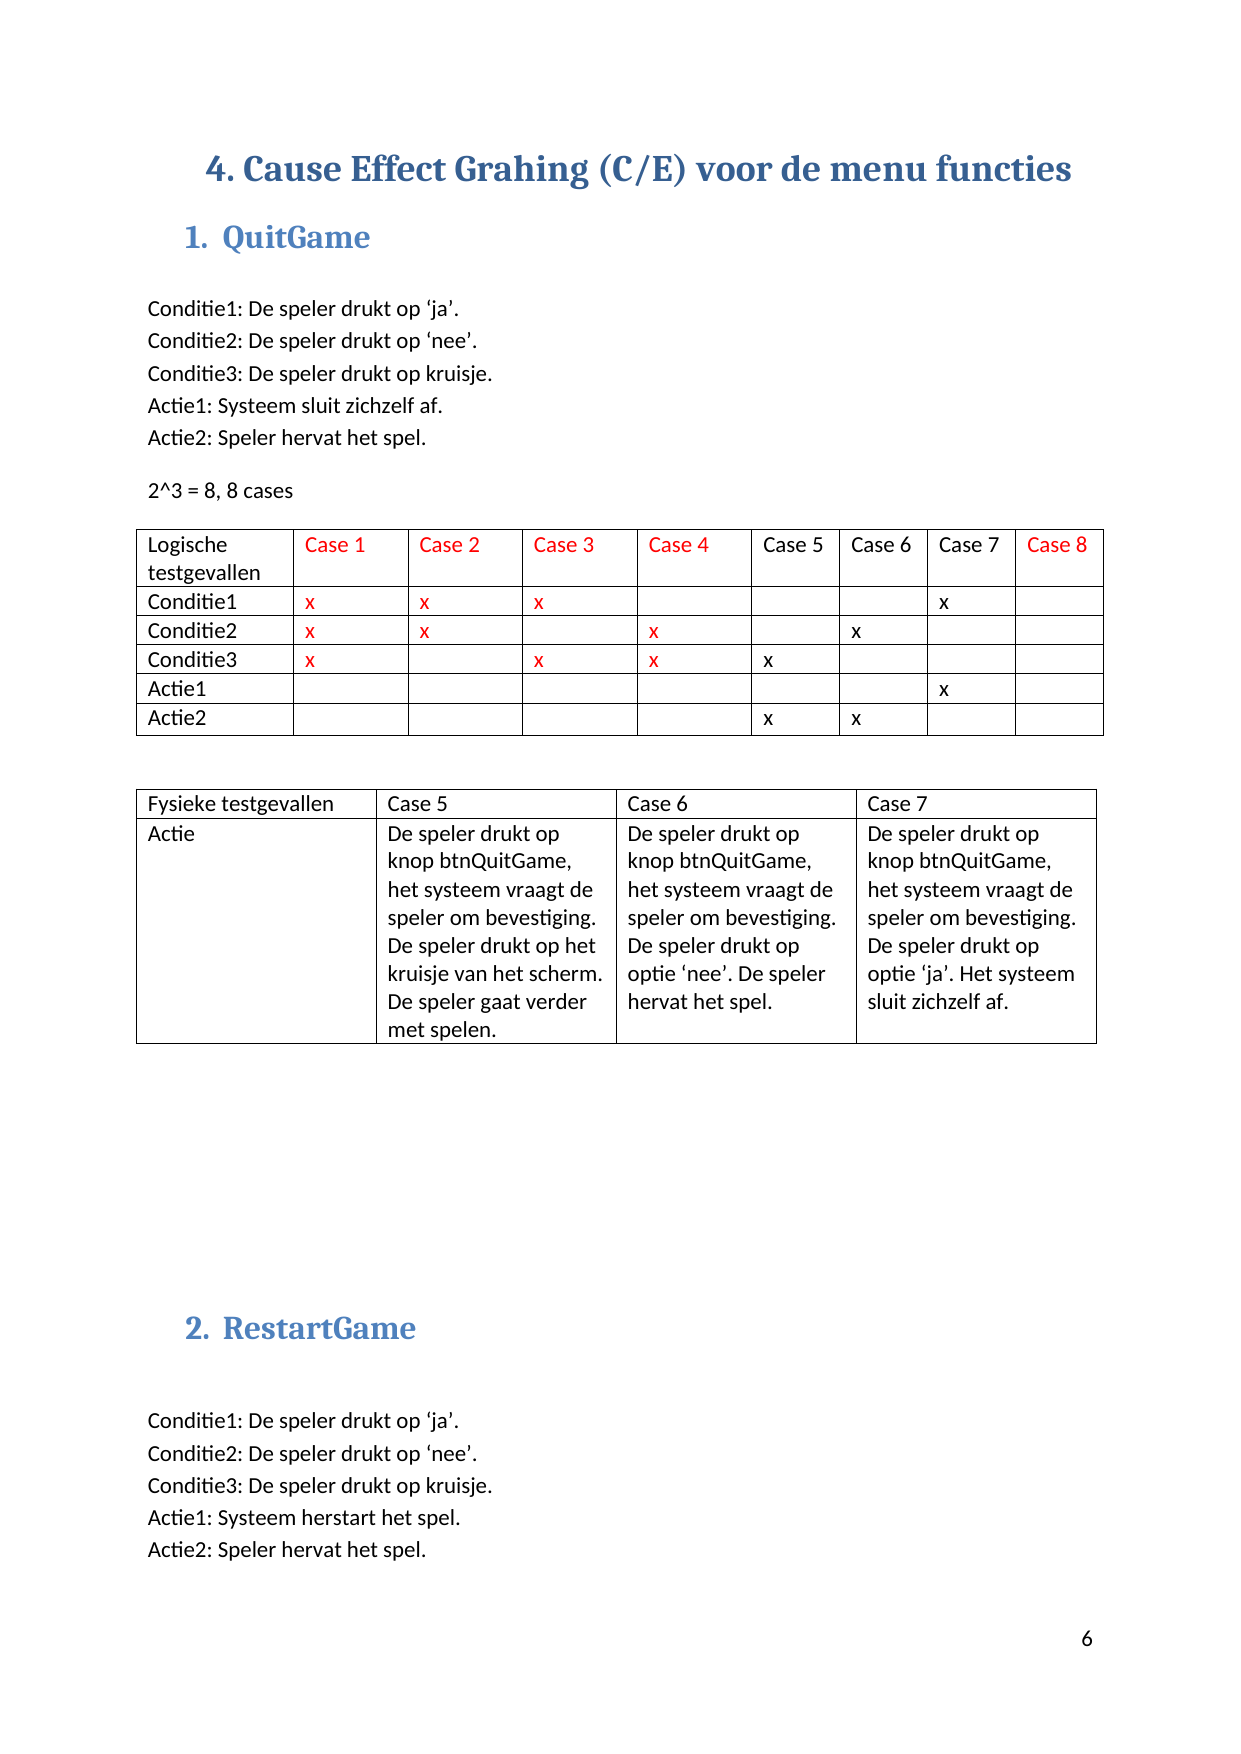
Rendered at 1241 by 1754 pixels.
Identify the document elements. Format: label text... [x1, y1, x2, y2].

table_cell [523, 616, 637, 644]
table_header Case 3 [523, 530, 637, 586]
table_header Case 4 [638, 530, 751, 586]
table_cell [840, 645, 927, 673]
table_cell [638, 587, 751, 615]
table_cell [840, 587, 927, 615]
table_cell [294, 674, 408, 702]
table_cell [638, 704, 751, 734]
table_cell De speler drukt op knop btnQuitGame, het systeem vraagt de speler om bevestiging. De speler drukt op optie ‘nee’. De speler hervat het spel. [617, 819, 856, 1043]
subtitle Cause Effect Grahing (C/E) voor de menu functies [185, 148, 1093, 191]
table_cell Conditie2 [137, 616, 293, 644]
table_header Case 1 [294, 530, 408, 586]
table_cell x [638, 645, 751, 673]
table_cell [523, 674, 637, 702]
table_cell [1016, 587, 1103, 615]
table_cell Actie2 [137, 704, 293, 734]
table_cell x [840, 616, 927, 644]
table_cell De speler drukt op knop btnQuitGame, het systeem vraagt de speler om bevestiging. De speler drukt op optie ‘ja’. Het systeem sluit zichzelf af. [857, 819, 1096, 1043]
table_header Fysieke testgevallen [137, 790, 376, 818]
table_cell x [840, 704, 927, 734]
table_header Case 6 [617, 790, 856, 818]
table_cell [928, 645, 1015, 673]
subtitle RestartGame [185, 1309, 1093, 1348]
table_cell x [752, 645, 839, 673]
table_cell [409, 704, 522, 734]
table_header Case 7 [928, 530, 1015, 586]
table_cell [752, 587, 839, 615]
table_cell [1016, 674, 1103, 702]
table_cell x [409, 616, 522, 644]
table_cell [294, 704, 408, 734]
table_cell [1016, 616, 1103, 644]
table_cell [928, 616, 1015, 644]
table_cell De speler drukt op knop btnQuitGame, het systeem vraagt de speler om bevestiging. De speler drukt op het kruisje van het scherm. De speler gaat verder met spelen. [377, 819, 616, 1043]
table_cell Actie [137, 819, 376, 1043]
text 2^3 = 8, 8 cases [148, 476, 1093, 504]
table_cell x [294, 587, 408, 615]
table_cell x [523, 645, 637, 673]
table_cell x [294, 616, 408, 644]
text Conditie1: De speler drukt op ‘ja’. Conditie2: De speler drukt op ‘nee’. Conditie3: De speler drukt op kruisje. Actie1: Systeem herstart het spel. Actie2: Speler hervat het spel. [148, 1407, 1093, 1563]
table_cell [638, 674, 751, 702]
table_cell x [638, 616, 751, 644]
table_cell x [928, 674, 1015, 702]
table_cell [409, 645, 522, 673]
table_cell [1016, 704, 1103, 734]
table_cell x [928, 587, 1015, 615]
table_header Case 6 [840, 530, 927, 586]
table_header Logische testgevallen [137, 530, 293, 586]
text Conditie1: De speler drukt op ‘ja’. Conditie2: De speler drukt op ‘nee’. Conditie3: De speler drukt op kruisje. Actie1: Systeem sluit zichzelf af. Actie2: Speler hervat het spel. [148, 262, 1093, 451]
table_cell x [294, 645, 408, 673]
table_cell [928, 704, 1015, 734]
table_cell [752, 674, 839, 702]
table_cell x [752, 704, 839, 734]
table_header Case 7 [857, 790, 1096, 818]
table_cell [523, 704, 637, 734]
subtitle QuitGame [185, 218, 1093, 256]
table_cell Actie1 [137, 674, 293, 702]
table_header Case 2 [409, 530, 522, 586]
table_header Case 5 [377, 790, 616, 818]
table_cell [1016, 645, 1103, 673]
table_cell [840, 674, 927, 702]
table_header Case 5 [752, 530, 839, 586]
table_header Case 8 [1016, 530, 1103, 586]
table_cell x [409, 587, 522, 615]
table_cell Conditie3 [137, 645, 293, 673]
table_cell Conditie1 [137, 587, 293, 615]
table_cell x [523, 587, 637, 615]
table_cell [409, 674, 522, 702]
table_cell [752, 616, 839, 644]
